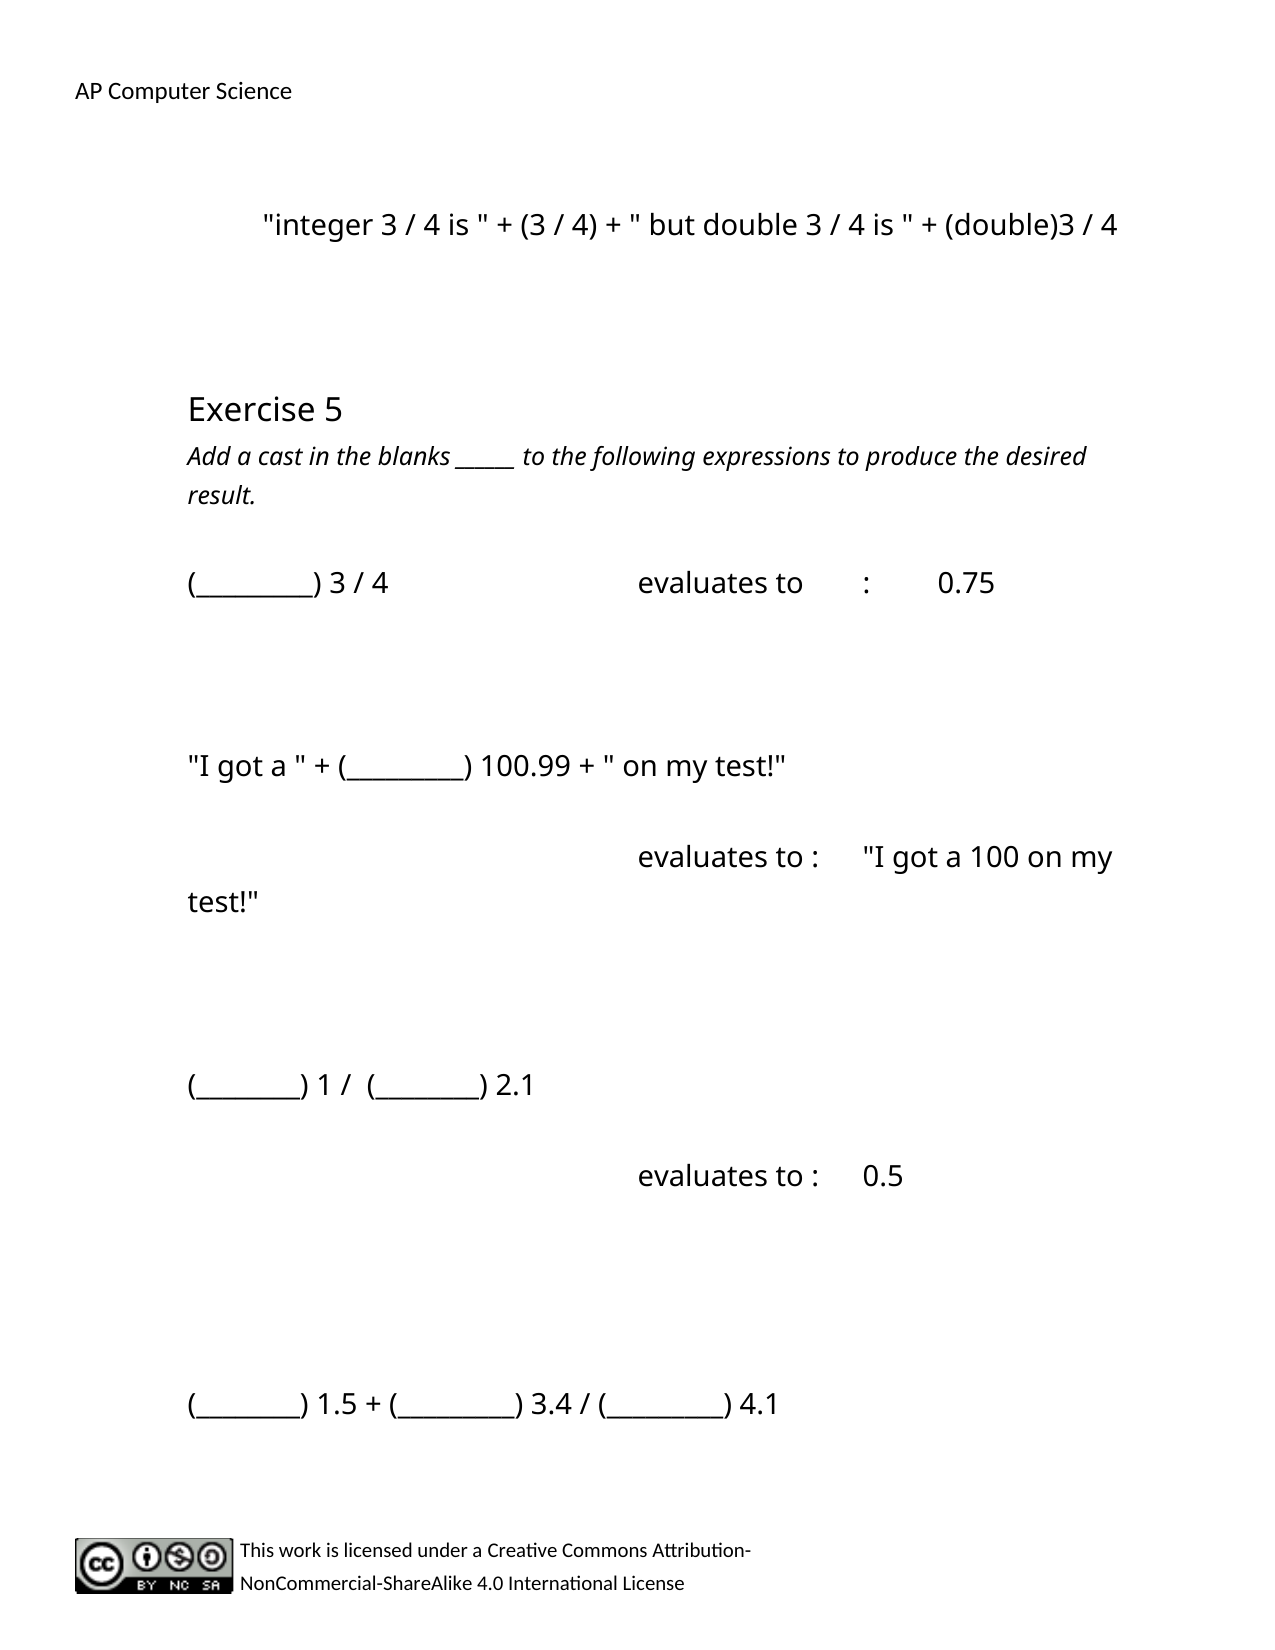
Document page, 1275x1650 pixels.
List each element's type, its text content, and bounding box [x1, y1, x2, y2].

text "I got a " + (_________) 100.99 + " on my test!" evaluates to : "I got a 100 on my test!" [187, 745, 1153, 921]
text (________) 1.5 + (_________) 3.4 / (_________) 4.1 [187, 1338, 1153, 1423]
text Add a cast in the blanks ______ to the following expressions to produce the desired result. [187, 438, 1153, 512]
text "integer 3 / 4 is " + (3 / 4) + " but double 3 / 4 is " + (double)3 / 4 [187, 204, 1153, 243]
subtitle Exercise 5 [187, 386, 1153, 432]
text evaluates to : 0.5 [187, 1156, 1153, 1195]
text (_________) 3 / 4 evaluates to : 0.75 [187, 562, 1153, 602]
text (________) 1 / (________) 2.1 [187, 1064, 1153, 1104]
picture [75, 1538, 234, 1594]
